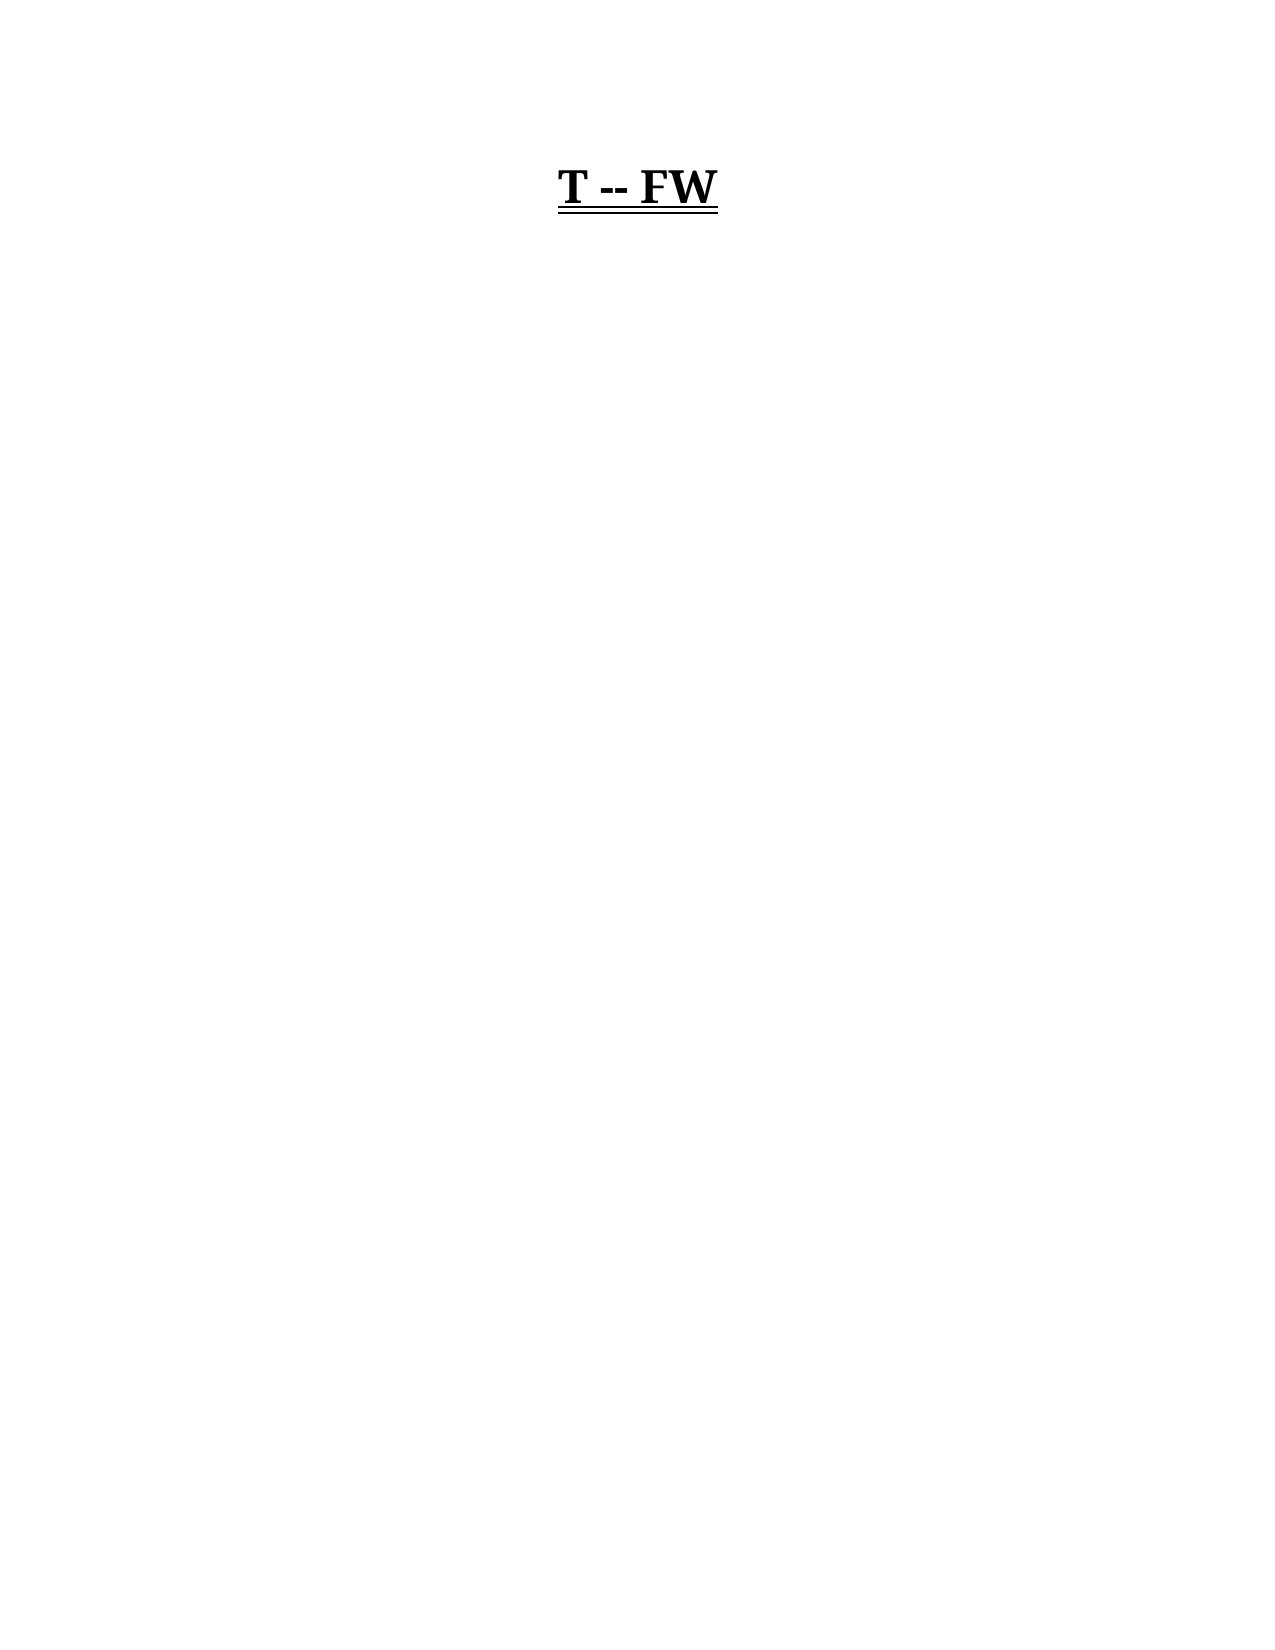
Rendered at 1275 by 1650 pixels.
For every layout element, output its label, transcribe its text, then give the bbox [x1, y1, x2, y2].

subtitle T -- FW [187, 154, 1087, 217]
